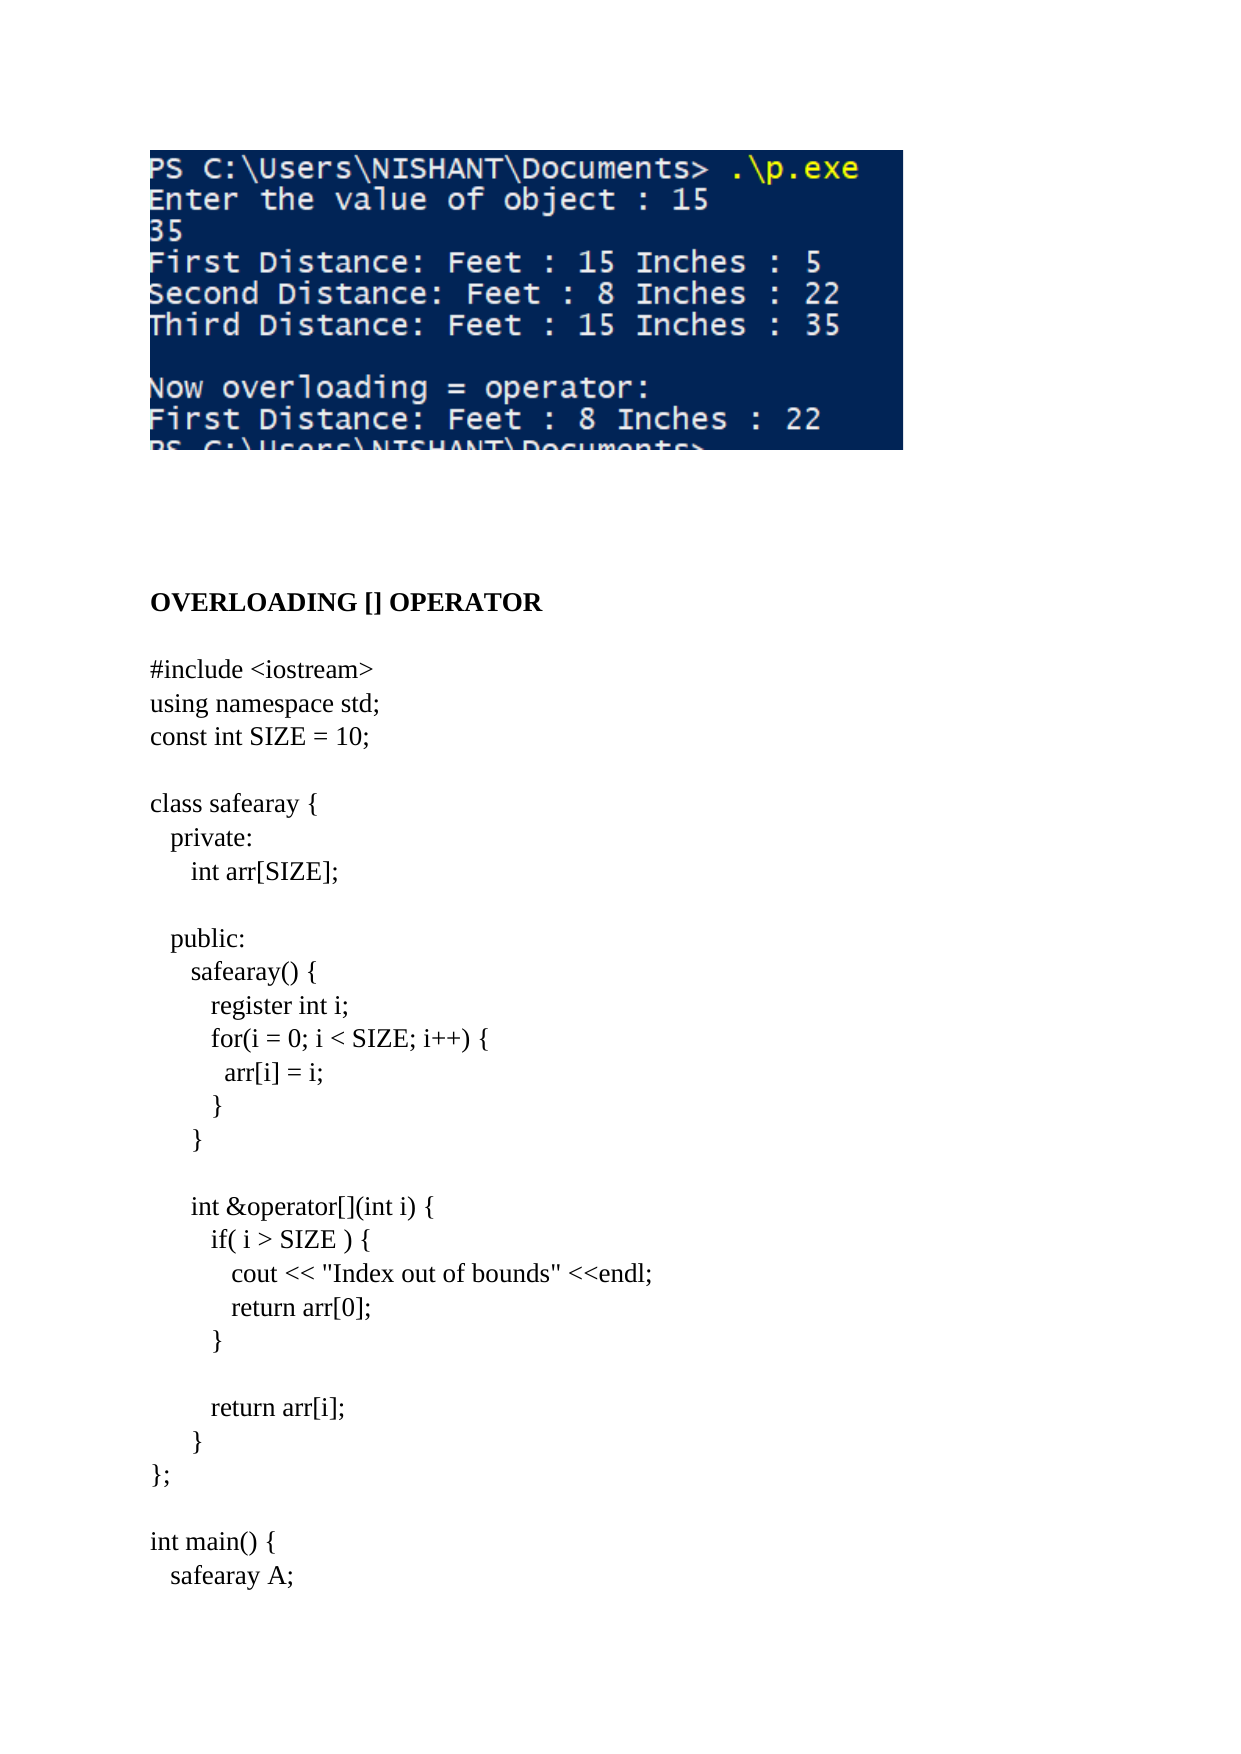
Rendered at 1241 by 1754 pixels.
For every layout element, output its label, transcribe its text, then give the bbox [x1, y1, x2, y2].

text arr[i] = i; [150, 1056, 1090, 1087]
text int &operator[](int i) { [150, 1190, 1090, 1221]
text return arr[i]; [150, 1391, 1090, 1422]
text for(i = 0; i < SIZE; i++) { [150, 1022, 1090, 1053]
text const int SIZE = 10; [150, 721, 1090, 752]
text class safearay { [150, 788, 1090, 819]
text register int i; [150, 989, 1090, 1020]
text if( i > SIZE ) { [150, 1224, 1090, 1255]
text OVERLOADING [] OPERATOR [150, 586, 1090, 617]
text using namespace std; [150, 687, 1090, 718]
text int arr[SIZE]; [150, 855, 1090, 886]
text } [150, 1123, 1090, 1154]
text public: [150, 922, 1090, 953]
text return arr[0]; [150, 1291, 1090, 1322]
text int main() { [150, 1526, 1090, 1557]
text safearay() { [150, 955, 1090, 986]
text } [150, 1089, 1090, 1121]
text } [150, 1425, 1090, 1456]
text } [150, 1324, 1090, 1355]
picture [150, 150, 904, 450]
text safearay A; [150, 1559, 1090, 1590]
text }; [150, 1458, 1090, 1489]
text cout << "Index out of bounds" <<endl; [150, 1257, 1090, 1288]
text #include <iostream> [150, 653, 1090, 684]
text private: [150, 821, 1090, 852]
